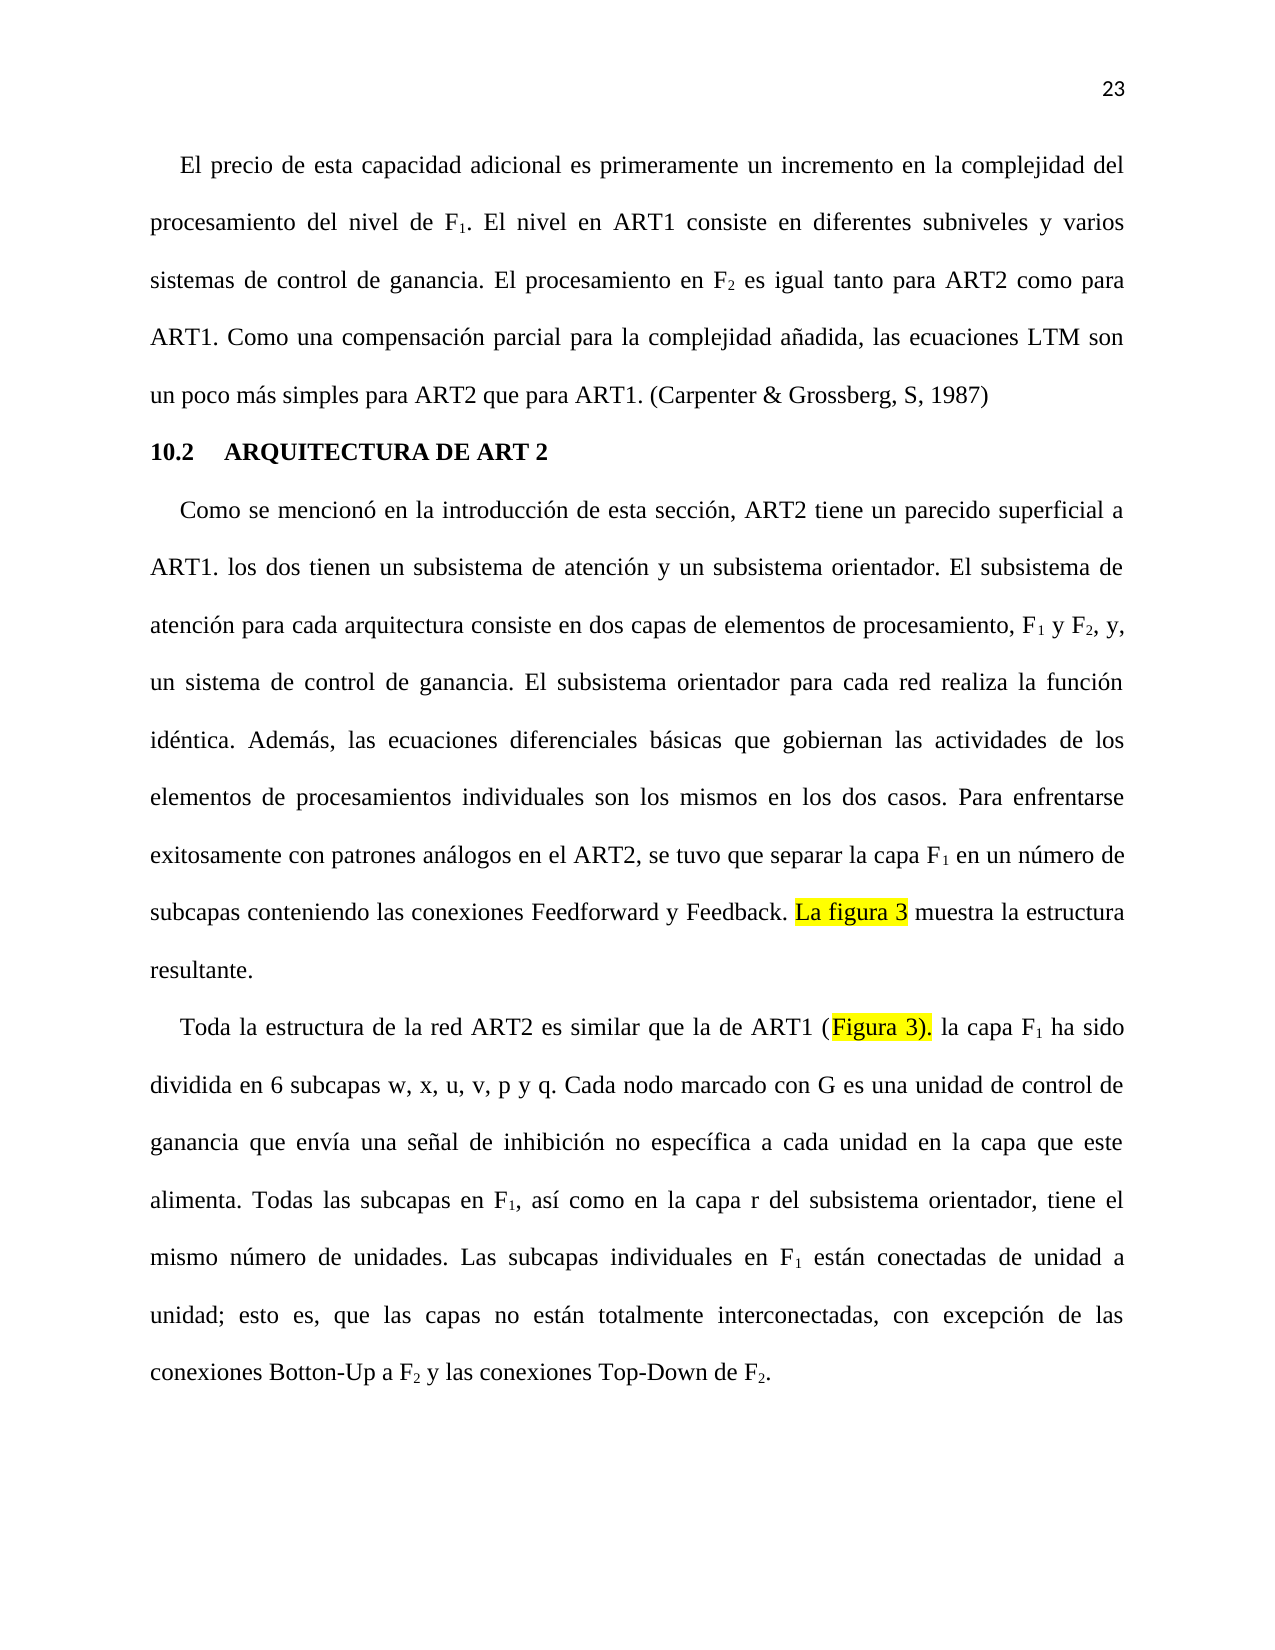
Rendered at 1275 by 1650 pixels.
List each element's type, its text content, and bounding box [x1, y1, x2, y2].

text El precio de esta capacidad adicional es primeramente un incremento en la complejidad del procesamiento del nivel de F1. El nivel en ART1 consiste en diferentes subniveles y varios sistemas de control de ganancia. El procesamiento en F2 es igual tanto para ART2 como para ART1. Como una compensación parcial para la complejidad añadida, las ecuaciones LTM son un poco más simples para ART2 que para ART1. (Carpenter & Grossberg, S, 1987) [150, 150, 1125, 409]
text Como se mencionó en la introducción de esta sección, ART2 tiene un parecido superficial a ART1. los dos tienen un subsistema de atención y un subsistema orientador. El subsistema de atención para cada arquitectura consiste en dos capas de elementos de procesamiento, F1 y F2, y, un sistema de control de ganancia. El subsistema orientador para cada red realiza la función idéntica. Además, las ecuaciones diferenciales básicas que gobiernan las actividades de los elementos de procesamientos individuales son los mismos en los dos casos. Para enfrentarse exitosamente con patrones análogos en el ART2, se tuvo que separar la capa F1 en un número de subcapas conteniendo las conexiones Feedforward y Feedback. La figura 3 muestra la estructura resultante. [150, 495, 1125, 984]
subtitle ARQUITECTURA DE ART 2 [150, 437, 1125, 466]
text Toda la estructura de la red ART2 es similar que la de ART1 (Figura 3). la capa F1 ha sido dividida en 6 subcapas w, x, u, v, p y q. Cada nodo marcado con G es una unidad de control de ganancia que envía una señal de inhibición no específica a cada unidad en la capa que este alimenta. Todas las subcapas en F1, así como en la capa r del subsistema orientador, tiene el mismo número de unidades. Las subcapas individuales en F1 están conectadas de unidad a unidad; esto es, que las capas no están totalmente interconectadas, con excepción de las conexiones Botton-Up a F2 y las conexiones Top-Down de F2. [150, 1012, 1125, 1386]
